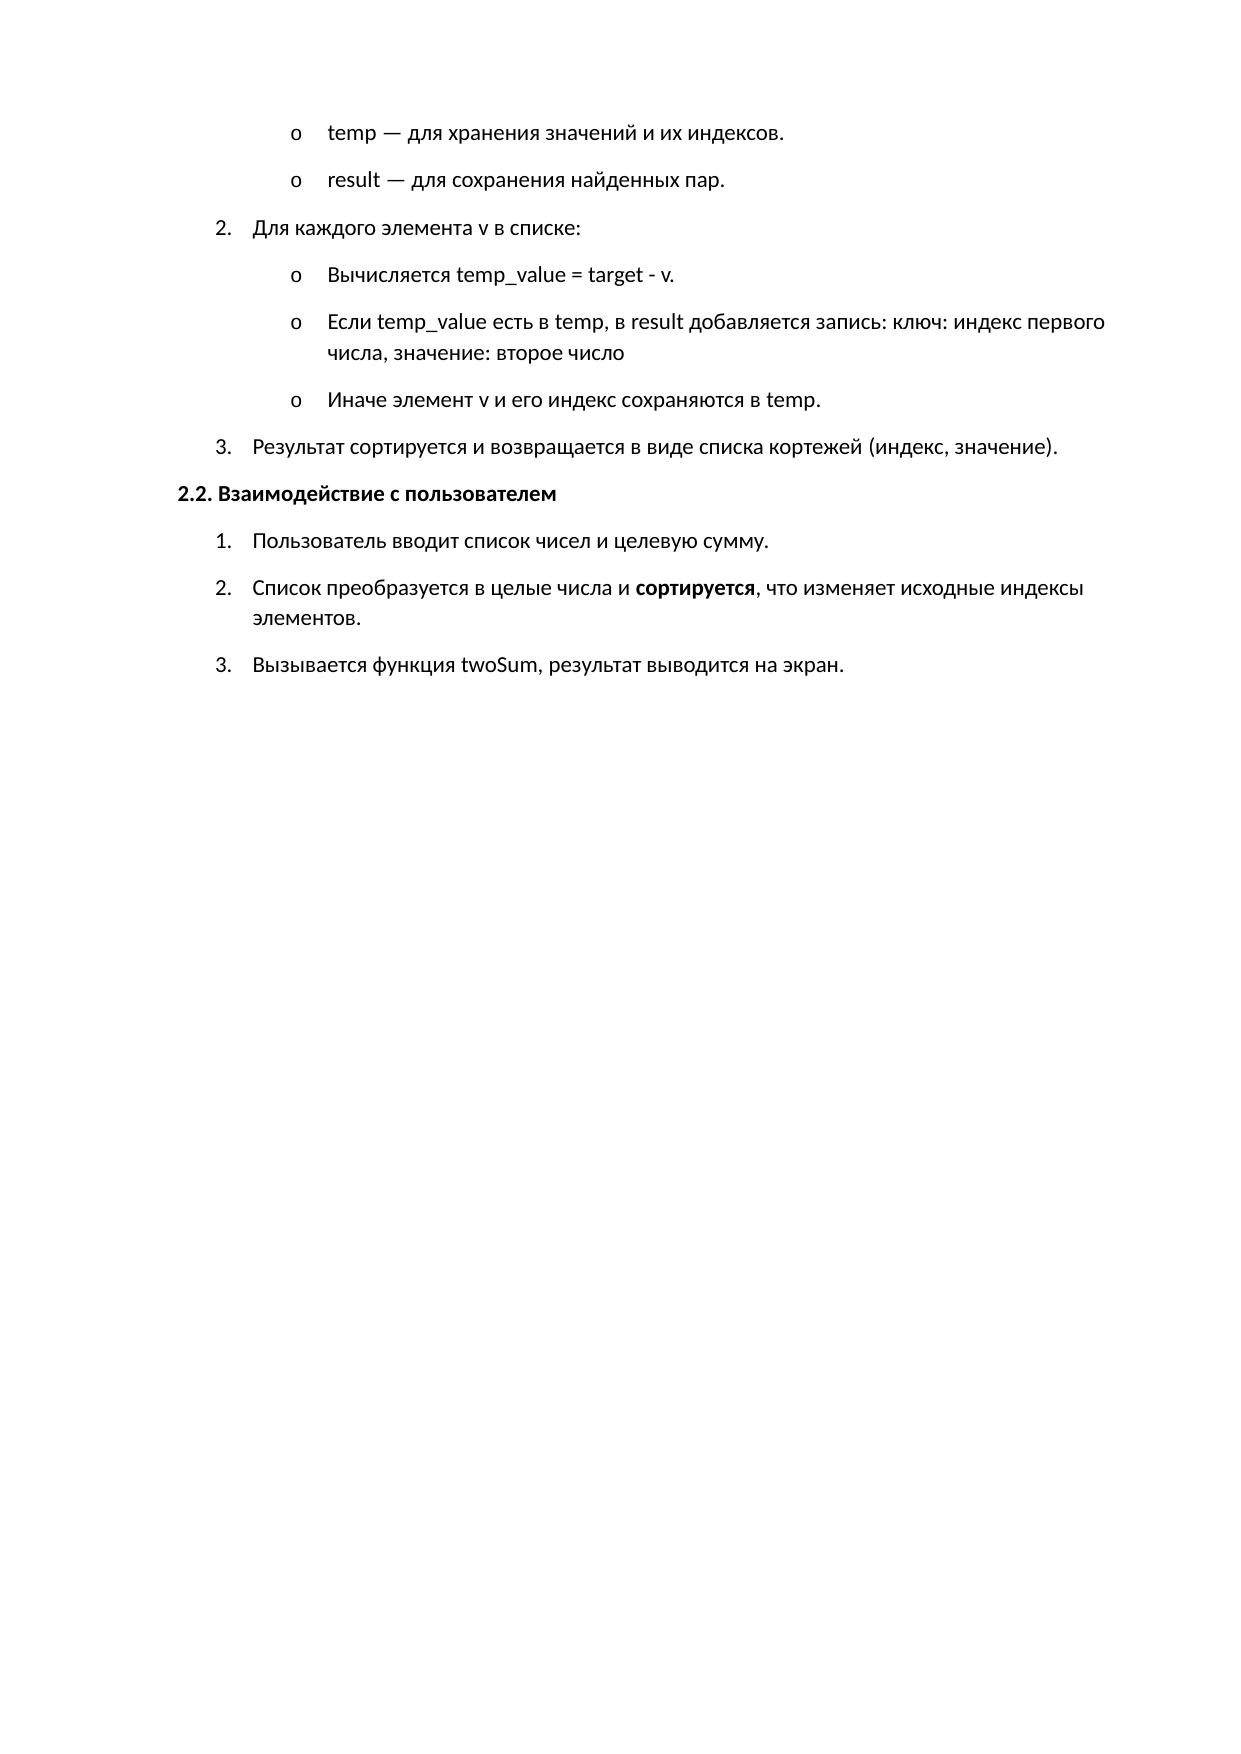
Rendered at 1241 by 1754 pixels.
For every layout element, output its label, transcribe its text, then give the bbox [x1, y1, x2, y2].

text 2.2. Взаимодействие с пользователем [177, 479, 1152, 507]
list Если temp_value есть в temp, в result добавляется запись: ключ: индекс первого числа, значение: второе число [290, 307, 1152, 366]
list temp — для хранения значений и их индексов. [290, 118, 1152, 147]
list Вычисляется temp_value = target - v. [290, 260, 1152, 288]
list Список преобразуется в целые числа и сортируется, что изменяет исходные индексы элементов. [215, 573, 1152, 631]
list Вызывается функция twoSum, результат выводится на экран. [215, 650, 1152, 678]
list Иначе элемент v и его индекс сохраняются в temp. [290, 385, 1152, 413]
list Результат сортируется и возвращается в виде списка кортежей (индекс, значение). [215, 432, 1152, 460]
list Для каждого элемента v в списке: [215, 213, 1152, 241]
list Пользователь вводит список чисел и целевую сумму. [215, 526, 1152, 554]
list result — для сохранения найденных пар. [290, 166, 1152, 194]
